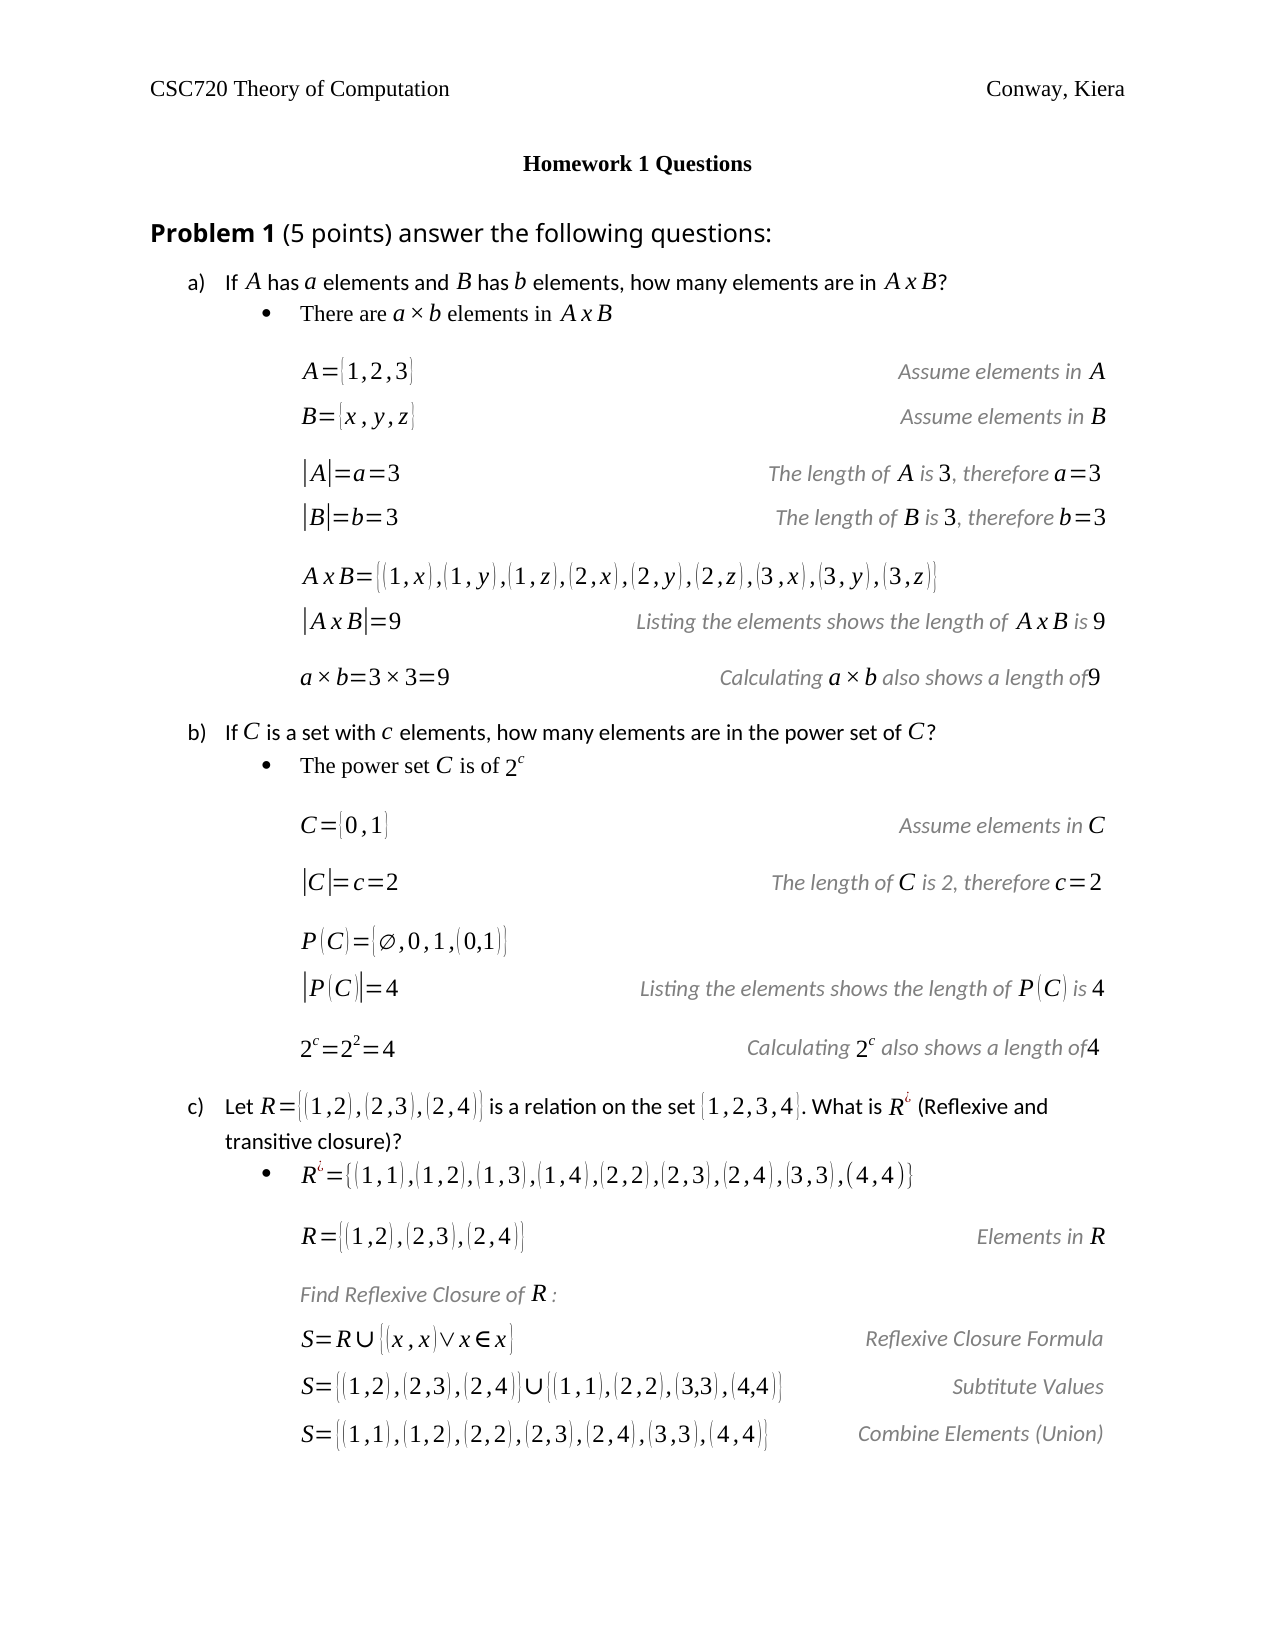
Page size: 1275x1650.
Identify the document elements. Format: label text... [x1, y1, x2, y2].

text Calculating also shows a length of [150, 1031, 1125, 1062]
list There are elements in [262, 300, 1125, 327]
text Elements in [150, 1219, 1125, 1253]
text Homework 1 Questions [150, 150, 1125, 176]
list The power set is of [262, 750, 1125, 781]
text Assume elements in [150, 401, 1125, 431]
text The length of is , therefore [150, 458, 1125, 488]
text Combine Elements (Union) [150, 1417, 1125, 1451]
text Subtitute Values [150, 1370, 1125, 1403]
text Find Reflexive Closure of : [150, 1280, 1125, 1308]
text Calculating also shows a length of [150, 663, 1125, 691]
text Reflexive Closure Formula [150, 1322, 1125, 1356]
subtitle Problem 1 (5 points) answer the following questions: [150, 216, 1125, 250]
text The length of is , therefore [150, 502, 1125, 533]
subtitle If has elements and has elements, how many elements are in ? [187, 268, 1125, 296]
subtitle Let is a relation on the set . What is (Reflexive and transitive closure)? [187, 1089, 1125, 1155]
text Assume elements in [150, 356, 1125, 387]
text Listing the elements shows the length of is [150, 971, 1125, 1005]
subtitle If is a set with elements, how many elements are in the power set of ? [187, 718, 1125, 746]
text The length of is 2, therefore [150, 867, 1125, 898]
text Assume elements in [150, 810, 1125, 841]
text Listing the elements shows the length of is [150, 606, 1125, 637]
